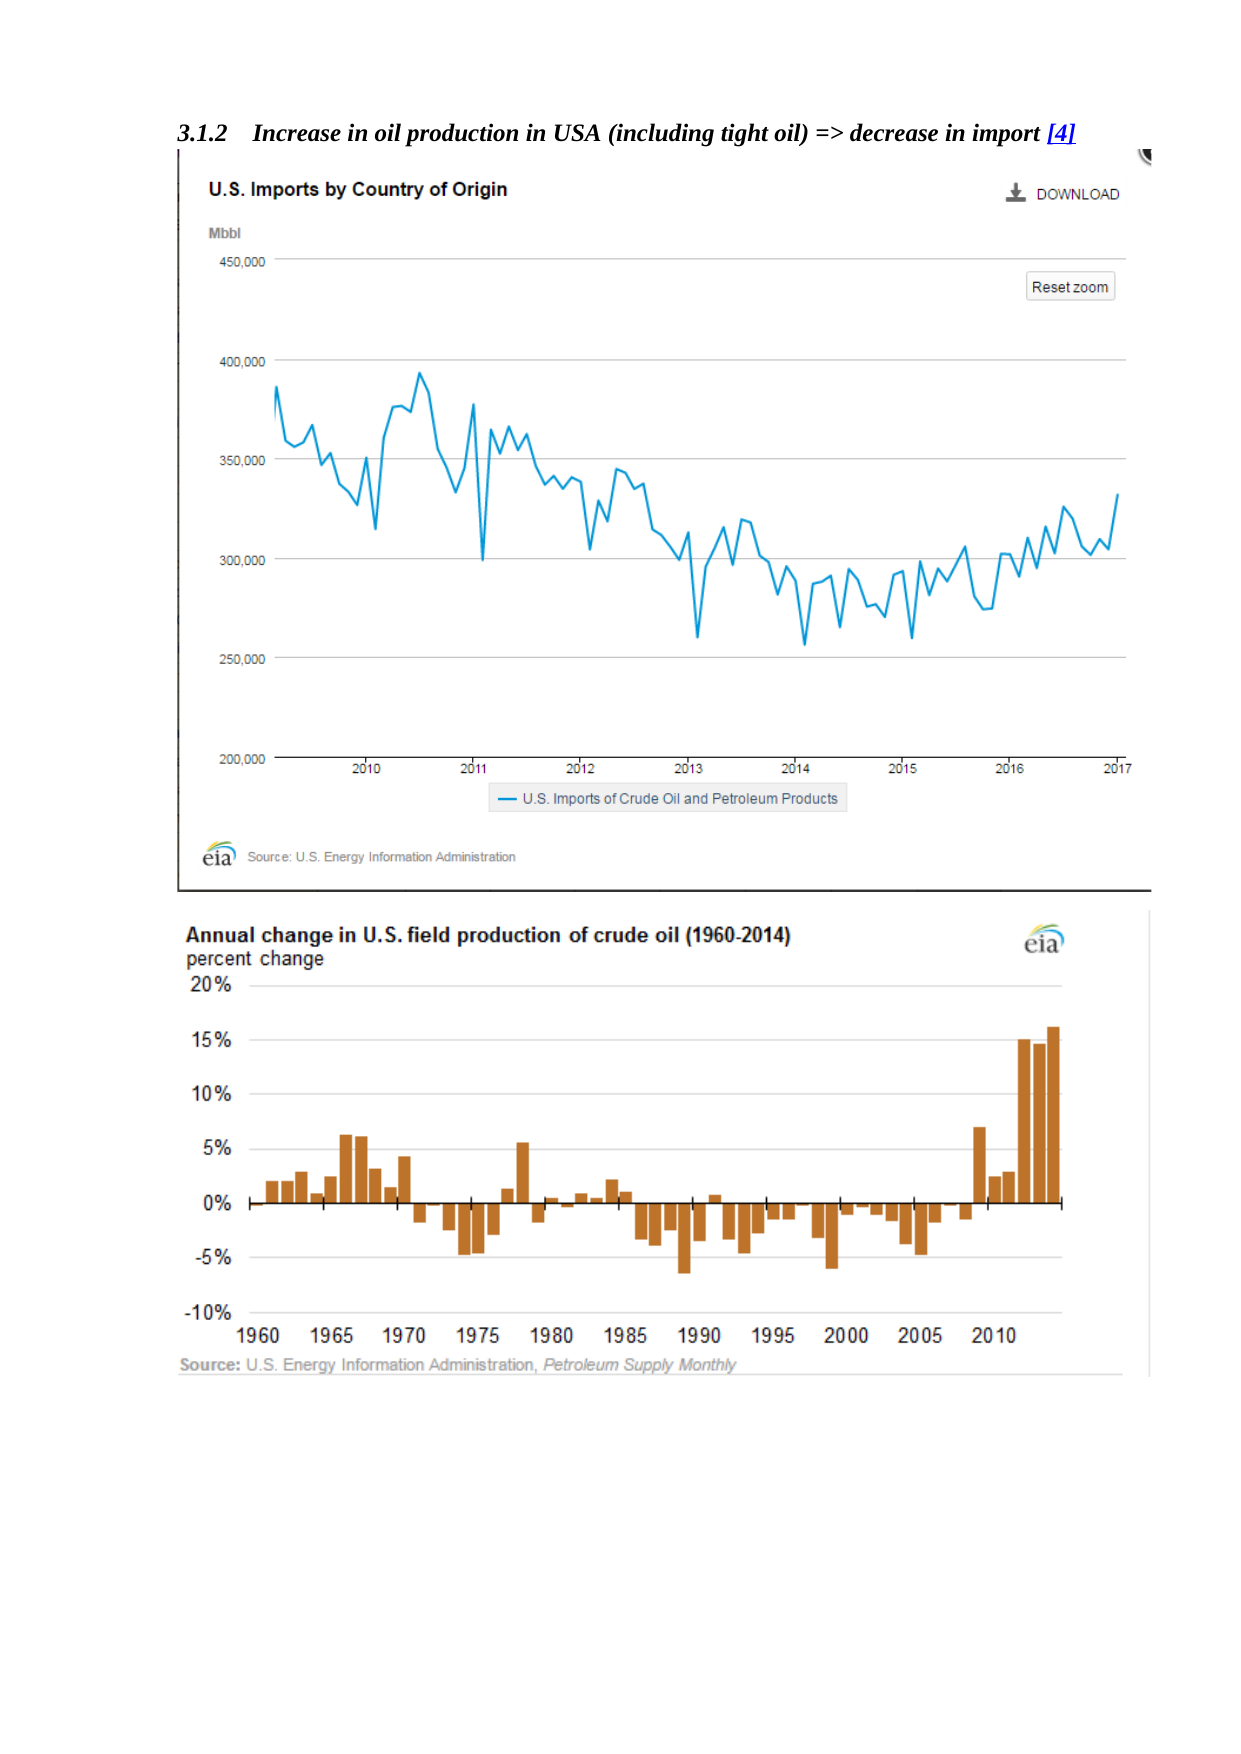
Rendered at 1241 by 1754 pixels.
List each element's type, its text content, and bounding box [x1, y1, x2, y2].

subtitle Increase in oil production in USA (including tight oil) => decrease in import [4] [177, 118, 1152, 147]
picture [177, 910, 1152, 1377]
picture [177, 149, 1152, 892]
